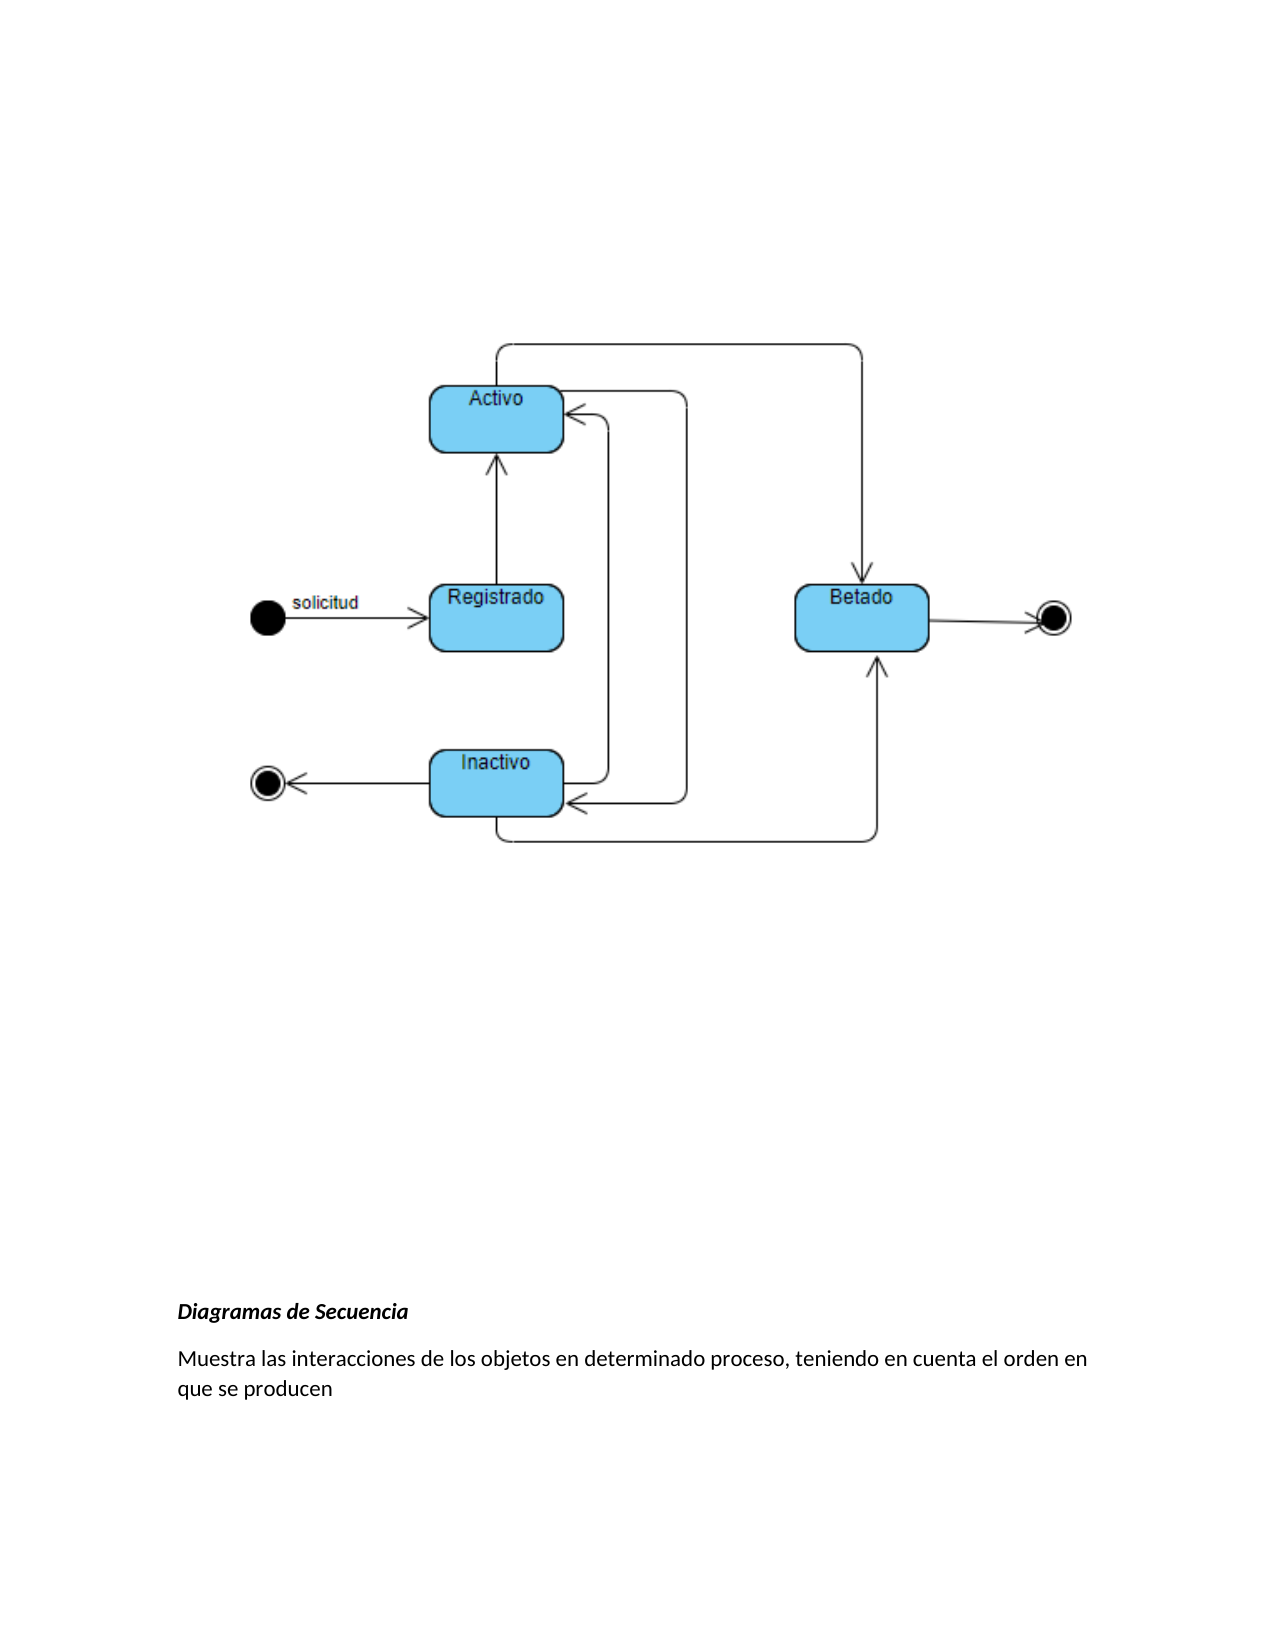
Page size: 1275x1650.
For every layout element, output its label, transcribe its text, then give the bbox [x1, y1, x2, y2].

text Diagramas de Secuencia [177, 1297, 1098, 1325]
text Muestra las interacciones de los objetos en determinado proceso, teniendo en cuenta el orden en que se producen [177, 1344, 1098, 1402]
picture [186, 288, 1118, 901]
